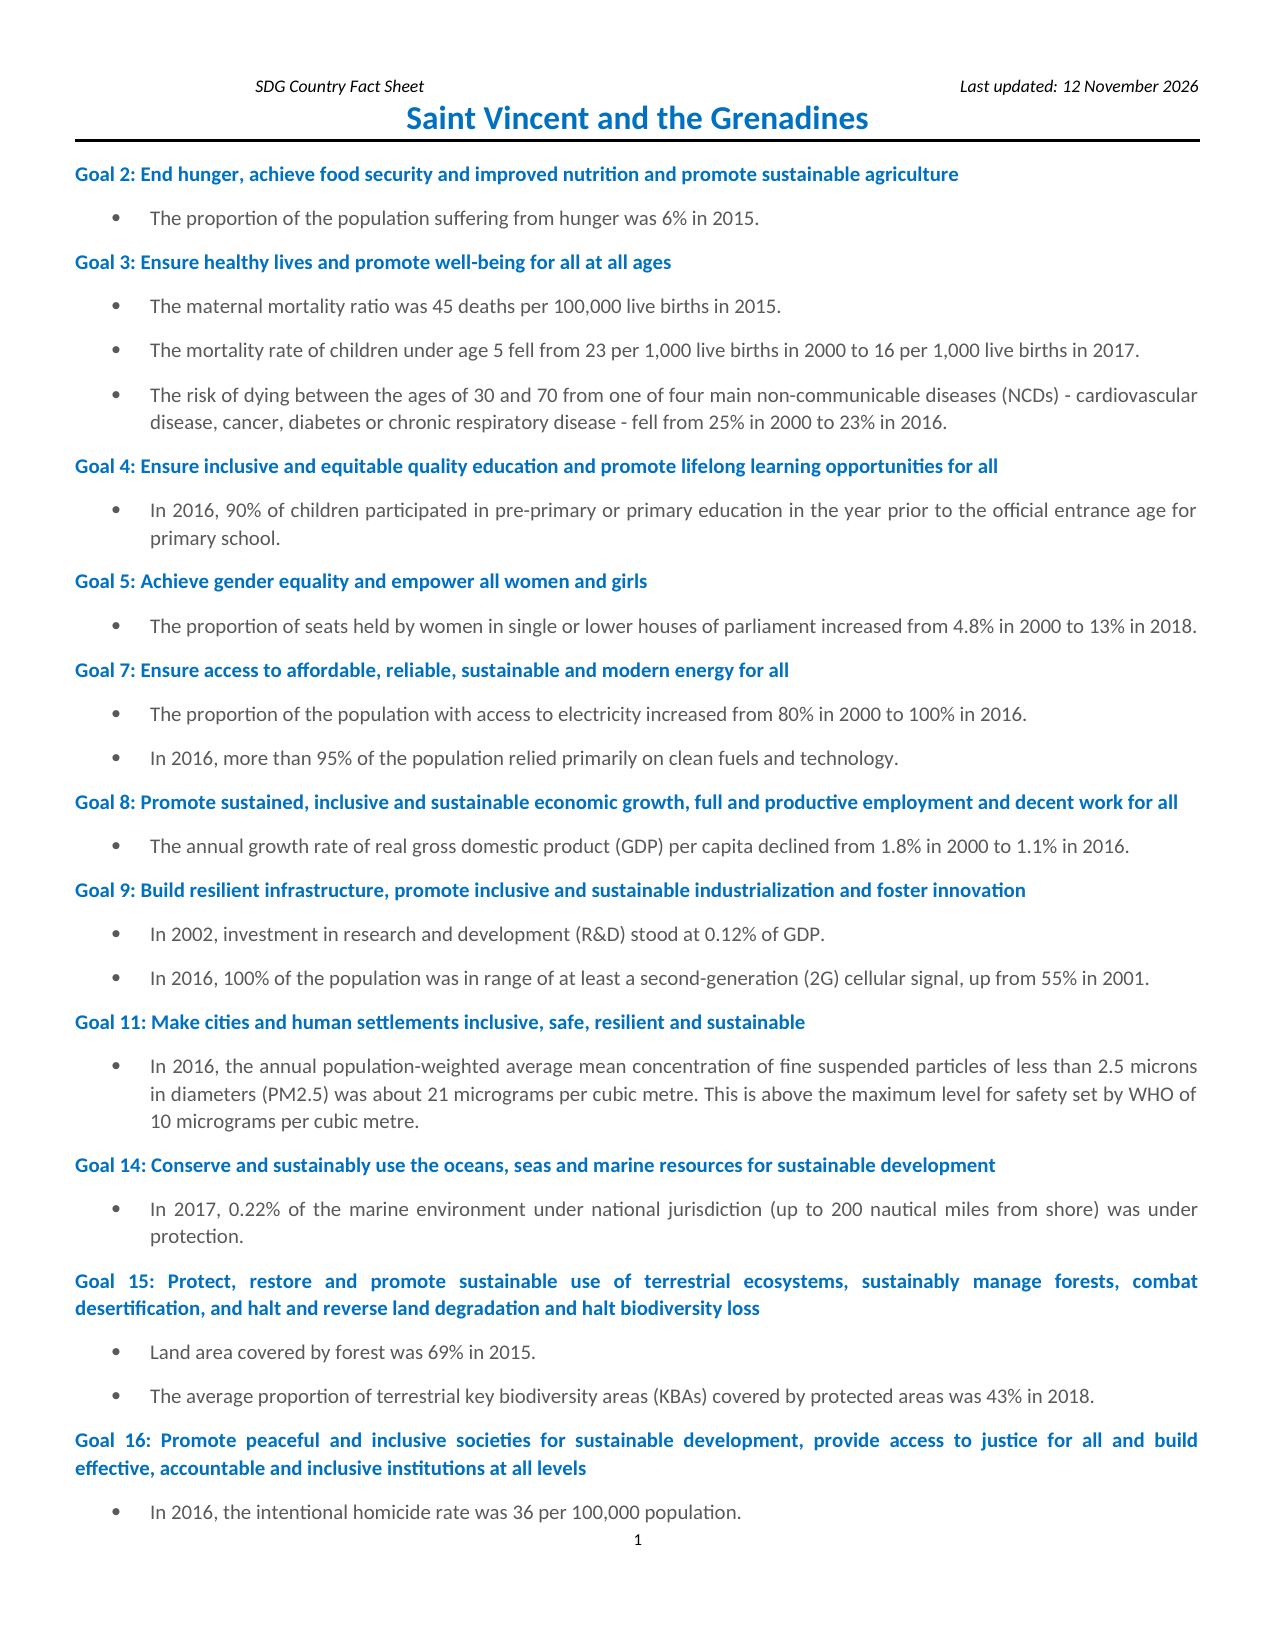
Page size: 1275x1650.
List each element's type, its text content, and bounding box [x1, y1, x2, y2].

text Goal 2: End hunger, achieve food security and improved nutrition and promote sustainable agriculture [75, 161, 1200, 187]
list In 2016, more than 95% of the population relied primarily on clean fuels and technology. [112, 745, 1200, 770]
list Land area covered by forest was 69% in 2015. [112, 1339, 1200, 1365]
list The average proportion of terrestrial key biodiversity areas (KBAs) covered by protected areas was 43% in 2018. [112, 1383, 1200, 1409]
list The annual growth rate of real gross domestic product (GDP) per capita declined from 1.8% in 2000 to 1.1% in 2016. [112, 833, 1200, 858]
text Goal 3: Ensure healthy lives and promote well-being for all at all ages [75, 249, 1200, 275]
text Goal 7: Ensure access to affordable, reliable, sustainable and modern energy for all [75, 657, 1200, 682]
list The maternal mortality ratio was 45 deaths per 100,000 live births in 2015. [112, 294, 1200, 319]
text Goal 14: Conserve and sustainably use the oceans, seas and marine resources for sustainable development [75, 1152, 1200, 1178]
list In 2002, investment in research and development (R&D) stood at 0.12% of GDP. [112, 921, 1200, 947]
text Goal 9: Build resilient infrastructure, promote inclusive and sustainable industrialization and foster innovation [75, 877, 1200, 903]
list The proportion of seats held by women in single or lower houses of parliament increased from 4.8% in 2000 to 13% in 2018. [112, 613, 1200, 638]
list In 2016, the intentional homicide rate was 36 per 100,000 population. [112, 1499, 1200, 1524]
text Goal 16: Promote peaceful and inclusive societies for sustainable development, provide access to justice for all and build effective, accountable and inclusive institutions at all levels [75, 1427, 1200, 1480]
list The proportion of the population suffering from hunger was 6% in 2015. [112, 206, 1200, 231]
text Saint Vincent and the Grenadines [75, 97, 1200, 139]
list In 2017, 0.22% of the marine environment under national jurisdiction (up to 200 nautical miles from shore) was under protection. [112, 1196, 1200, 1249]
text Goal 11: Make cities and human settlements inclusive, safe, resilient and sustainable [75, 1009, 1200, 1035]
text Goal 8: Promote sustained, inclusive and sustainable economic growth, full and productive employment and decent work for all [75, 789, 1200, 814]
text Goal 4: Ensure inclusive and equitable quality education and promote lifelong learning opportunities for all [75, 453, 1200, 479]
text Goal 5: Achieve gender equality and empower all women and girls [75, 569, 1200, 594]
list In 2016, 100% of the population was in range of at least a second-generation (2G) cellular signal, up from 55% in 2001. [112, 965, 1200, 991]
list In 2016, 90% of children participated in pre-primary or primary education in the year prior to the official entrance age for primary school. [112, 497, 1200, 550]
list The proportion of the population with access to electricity increased from 80% in 2000 to 100% in 2016. [112, 701, 1200, 726]
list In 2016, the annual population-weighted average mean concentration of fine suspended particles of less than 2.5 microns in diameters (PM2.5) was about 21 micrograms per cubic metre. This is above the maximum level for safety set by WHO of 10 micrograms per cubic metre. [112, 1053, 1200, 1134]
list The mortality rate of children under age 5 fell from 23 per 1,000 live births in 2000 to 16 per 1,000 live births in 2017. [112, 338, 1200, 363]
list The risk of dying between the ages of 30 and 70 from one of four main non-communicable diseases (NCDs) - cardiovascular disease, cancer, diabetes or chronic respiratory disease - fell from 25% in 2000 to 23% in 2016. [112, 382, 1200, 434]
text Goal 15: Protect, restore and promote sustainable use of terrestrial ecosystems, sustainably manage forests, combat desertification, and halt and reverse land degradation and halt biodiversity loss [75, 1268, 1200, 1321]
